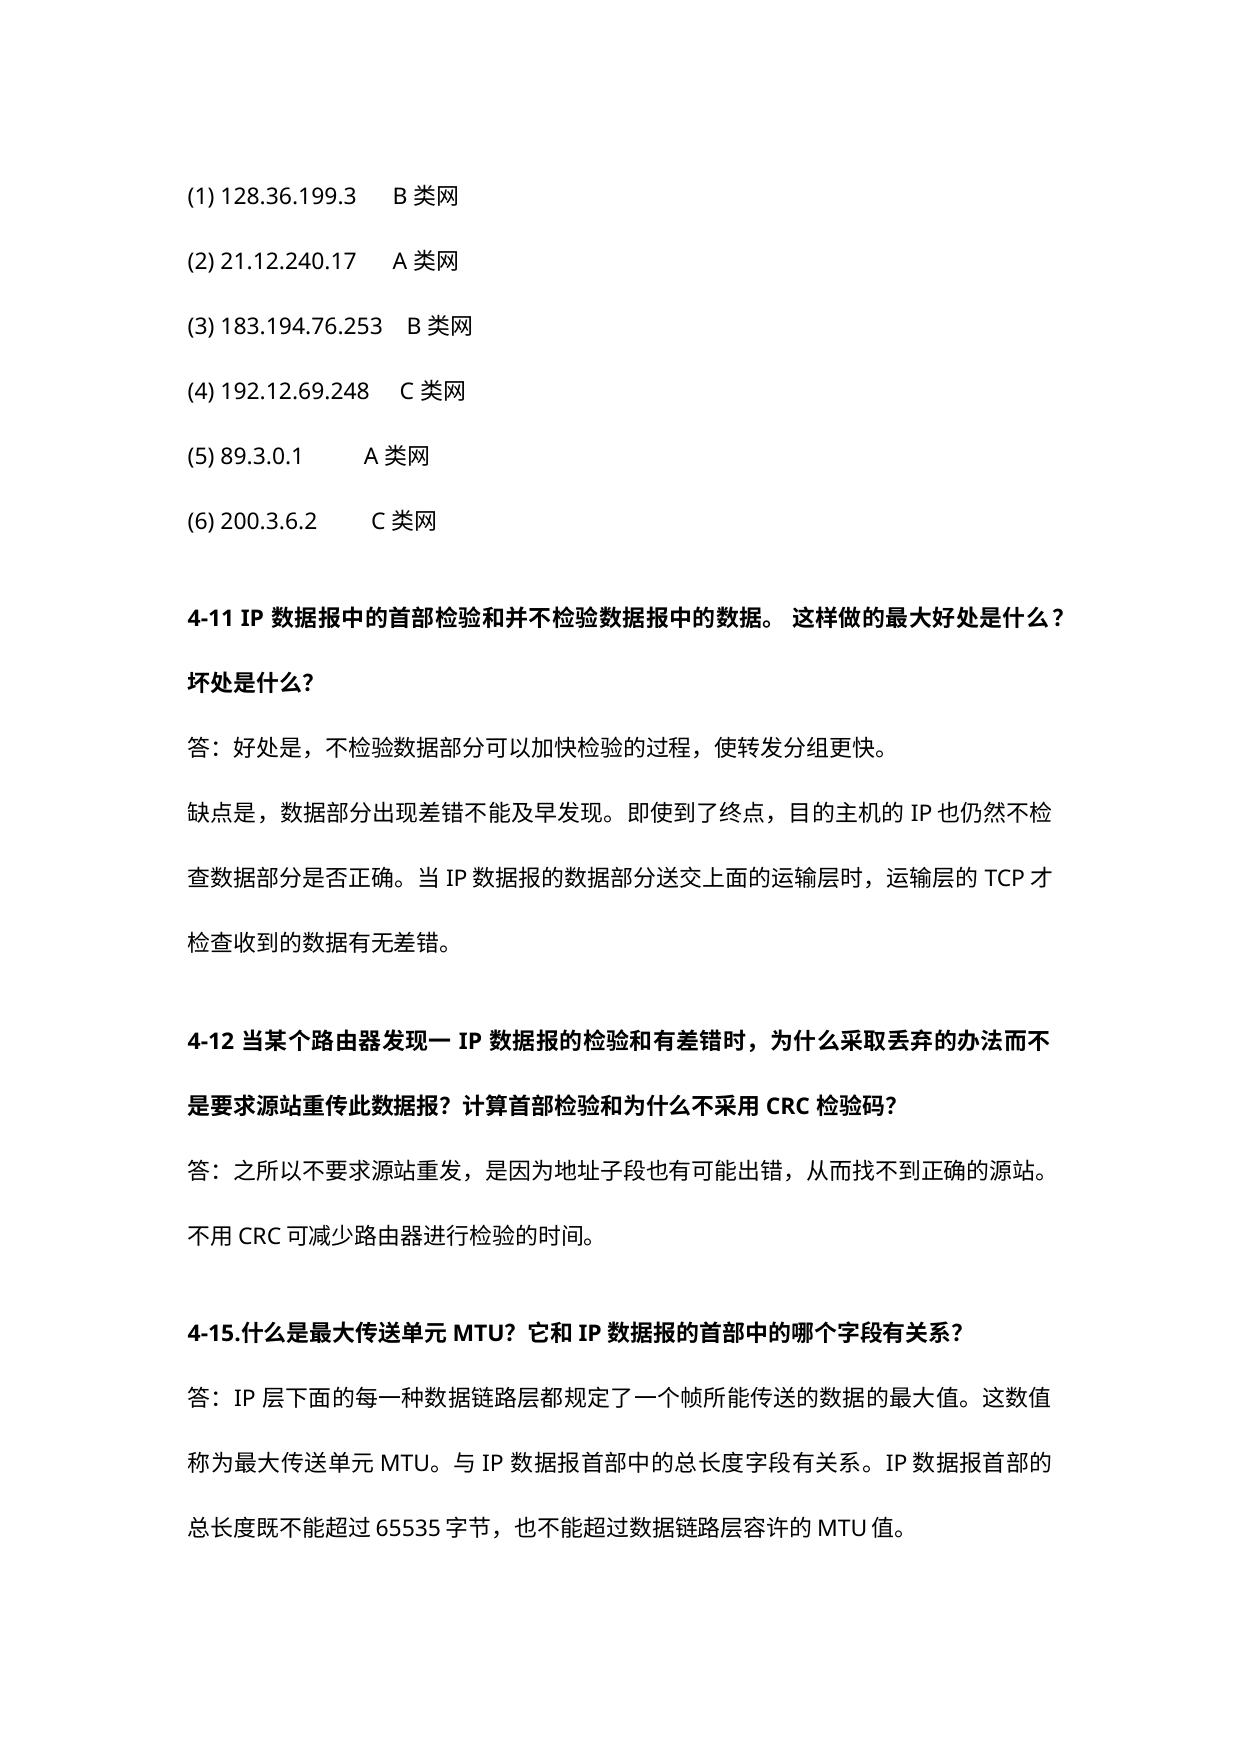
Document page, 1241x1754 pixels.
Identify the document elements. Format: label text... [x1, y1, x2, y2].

text 答：好处是，不检验数据部分可以加快检验的过程，使转发分组更快。 [187, 714, 1053, 779]
text 答：之所以不要求源站重发，是因为地址子段也有可能出错，从而找不到正确的源站。 [187, 1137, 1053, 1202]
text (1) 128.36.199.3 B 类网 [187, 162, 1053, 227]
text (4) 192.12.69.248 C 类网 [187, 357, 1053, 422]
text (3) 183.194.76.253 B 类网 [187, 292, 1053, 357]
text (2) 21.12.240.17 A 类网 [187, 227, 1053, 292]
text 不用CRC可减少路由器进行检验的时间。 [187, 1202, 1053, 1267]
text 4-11 IP 数据报中的首部检验和并不检验数据报中的数据。 这样做的最大好处是什么？坏处是什么？ [187, 584, 1053, 714]
text (5) 89.3.0.1 A 类网 [187, 422, 1053, 487]
text 答：IP 层下面的每一种数据链路层都规定了一个帧所能传送的数据的最大值。这数值称为最大传送单元MTU。与IP 数据报首部中的总长度字段有关系。IP数据报首部的总长度既不能超过65535字节，也不能超过数据链路层容许的MTU值。 [187, 1364, 1053, 1559]
text 缺点是，数据部分出现差错不能及早发现。即使到了终点，目的主机的IP也仍然不检查数据部分是否正确。当IP数据报的数据部分送交上面的运输层时，运输层的TCP才检查收到的数据有无差错。 [187, 779, 1053, 974]
text (6) 200.3.6.2 C 类网 [187, 487, 1053, 552]
text 4-12 当某个路由器发现一 IP 数据报的检验和有差错时，为什么采取丢弃的办法而不是要求源站重传此数据报？计算首部检验和为什么不采用 CRC 检验码？ [187, 1007, 1053, 1137]
text 4-15.什么是最大传送单元 MTU？它和 IP 数据报的首部中的哪个字段有关系？ [187, 1299, 1053, 1364]
